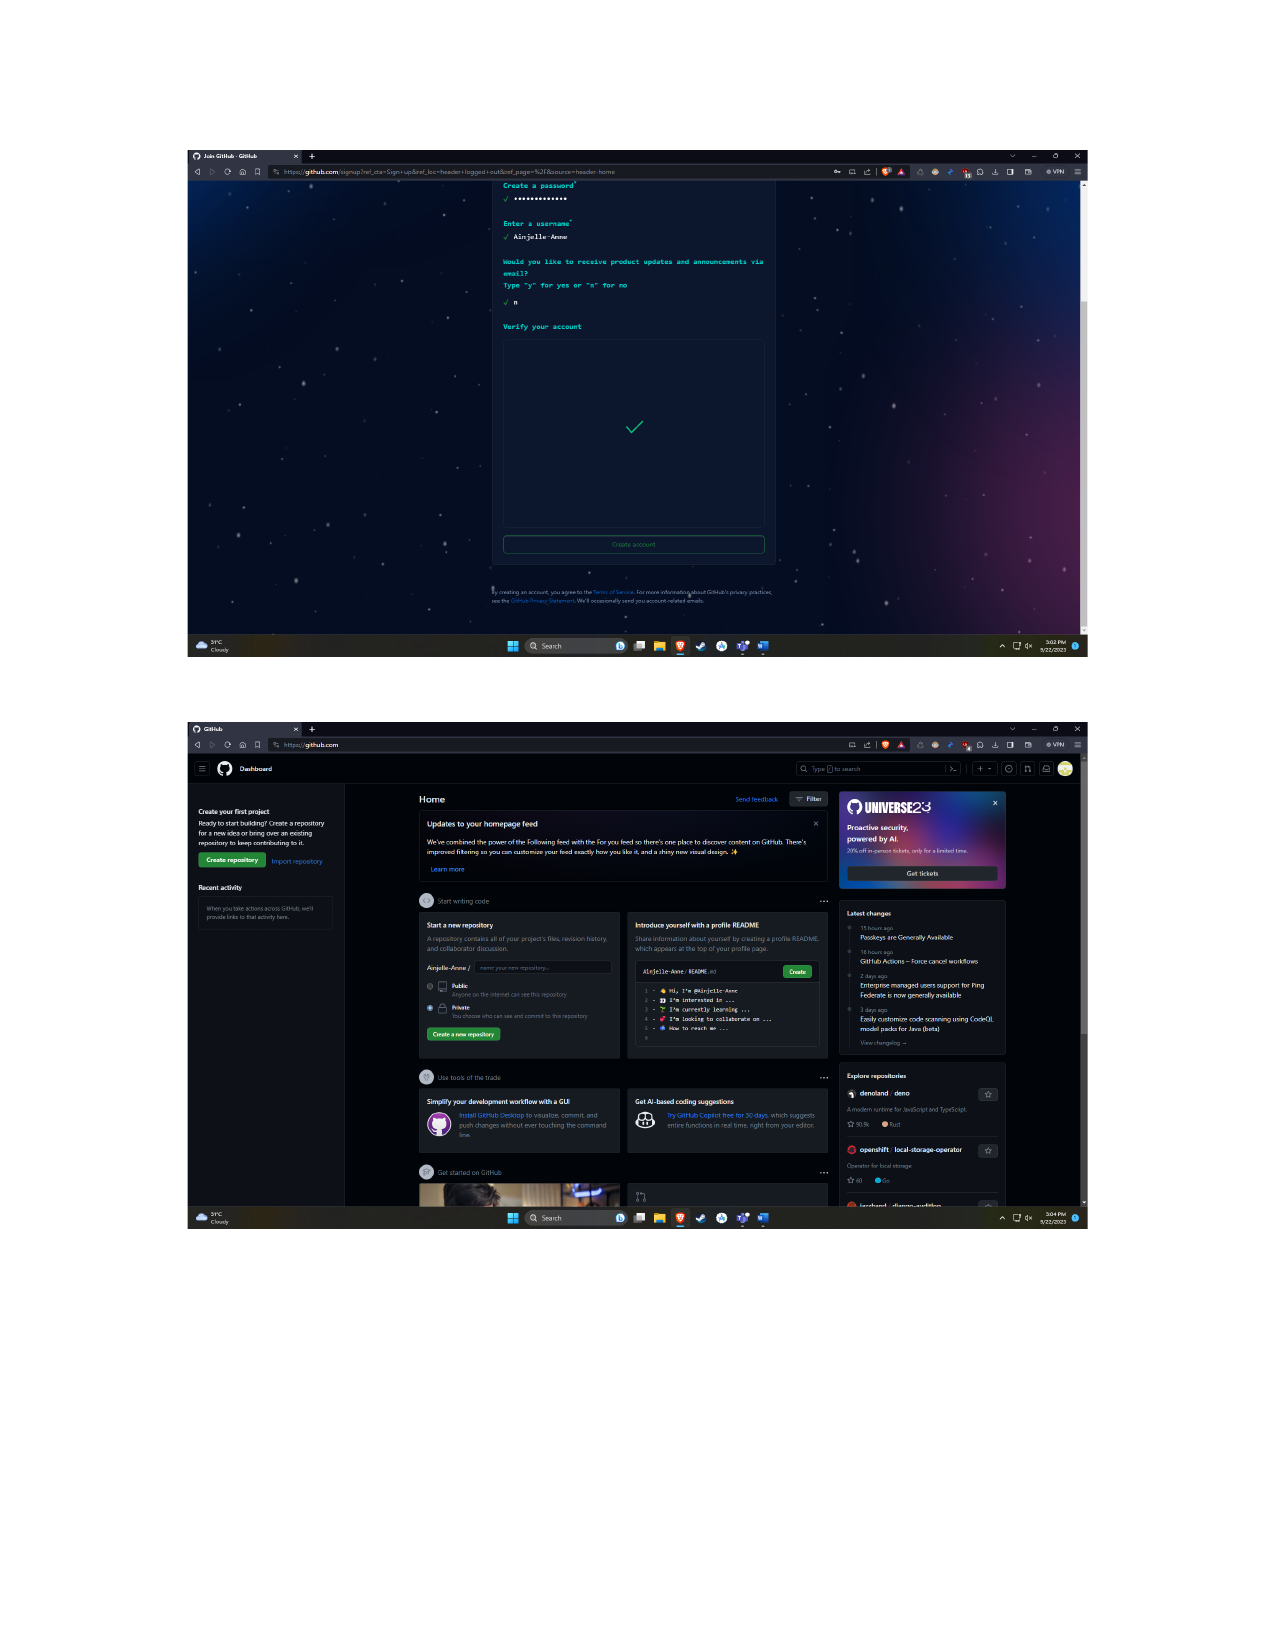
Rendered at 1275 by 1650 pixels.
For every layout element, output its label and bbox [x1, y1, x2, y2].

picture [187, 722, 1088, 1229]
picture [187, 150, 1088, 657]
